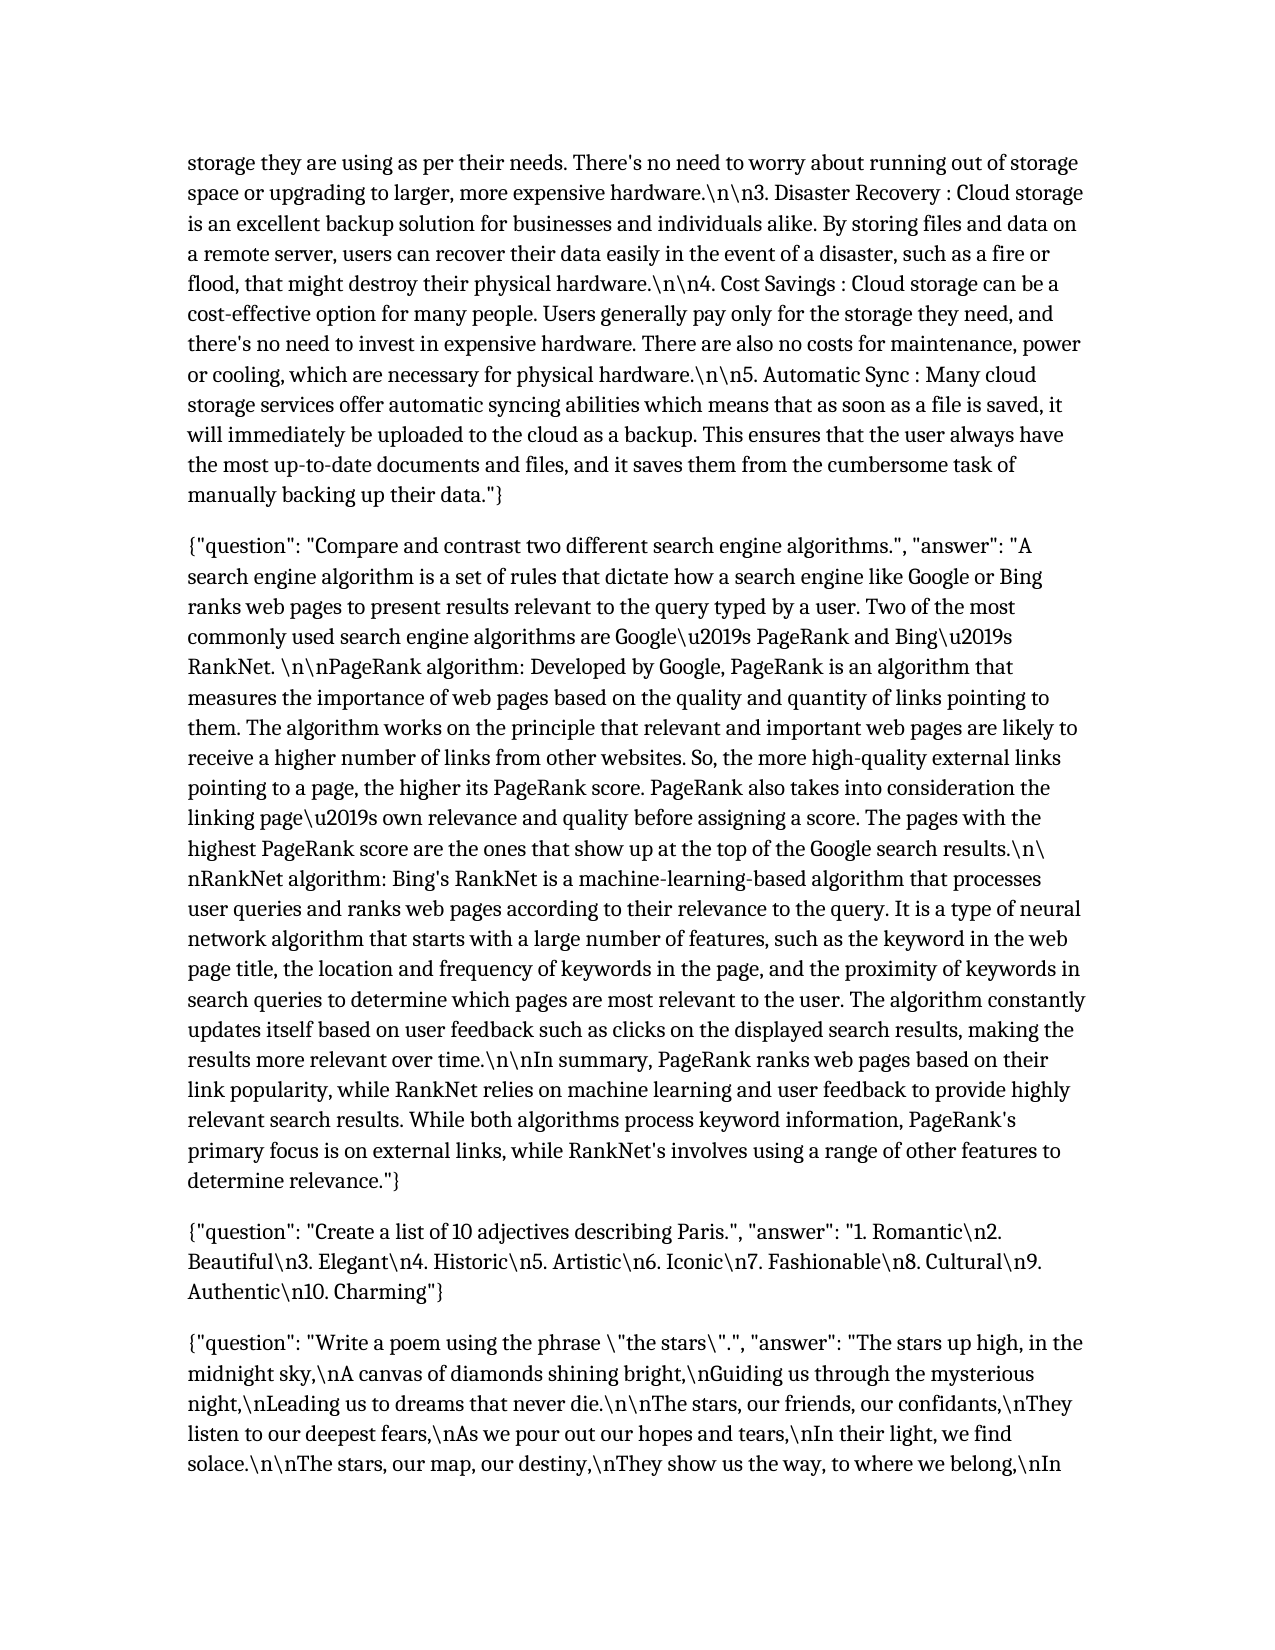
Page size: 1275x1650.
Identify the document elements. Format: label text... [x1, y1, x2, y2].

text {"question": "Compare and contrast two different search engine algorithms.", "answer": "A search engine algorithm is a set of rules that dictate how a search engine like Google or Bing ranks web pages to present results relevant to the query typed by a user. Two of the most commonly used search engine algorithms are Google\u2019s PageRank and Bing\u2019s RankNet. \n\nPageRank algorithm: Developed by Google, PageRank is an algorithm that measures the importance of web pages based on the quality and quantity of links pointing to them. The algorithm works on the principle that relevant and important web pages are likely to receive a higher number of links from other websites. So, the more high-quality external links pointing to a page, the higher its PageRank score. PageRank also takes into consideration the linking page\u2019s own relevance and quality before assigning a score. The pages with the highest PageRank score are the ones that show up at the top of the Google search results.\n\nRankNet algorithm: Bing's RankNet is a machine-learning-based algorithm that processes user queries and ranks web pages according to their relevance to the query. It is a type of neural network algorithm that starts with a large number of features, such as the keyword in the web page title, the location and frequency of keywords in the page, and the proximity of keywords in search queries to determine which pages are most relevant to the user. The algorithm constantly updates itself based on user feedback such as clicks on the displayed search results, making the results more relevant over time.\n\nIn summary, PageRank ranks web pages based on their link popularity, while RankNet relies on machine learning and user feedback to provide highly relevant search results. While both algorithms process keyword information, PageRank's primary focus is on external links, while RankNet's involves using a range of other features to determine relevance."} [187, 533, 1087, 1194]
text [187, 1330, 1087, 1477]
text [187, 150, 1087, 509]
text {"question": "Create a list of 10 adjectives describing Paris.", "answer": "1. Romantic\n2. Beautiful\n3. Elegant\n4. Historic\n5. Artistic\n6. Iconic\n7. Fashionable\n8. Cultural\n9. Authentic\n10. Charming"} [187, 1219, 1087, 1306]
